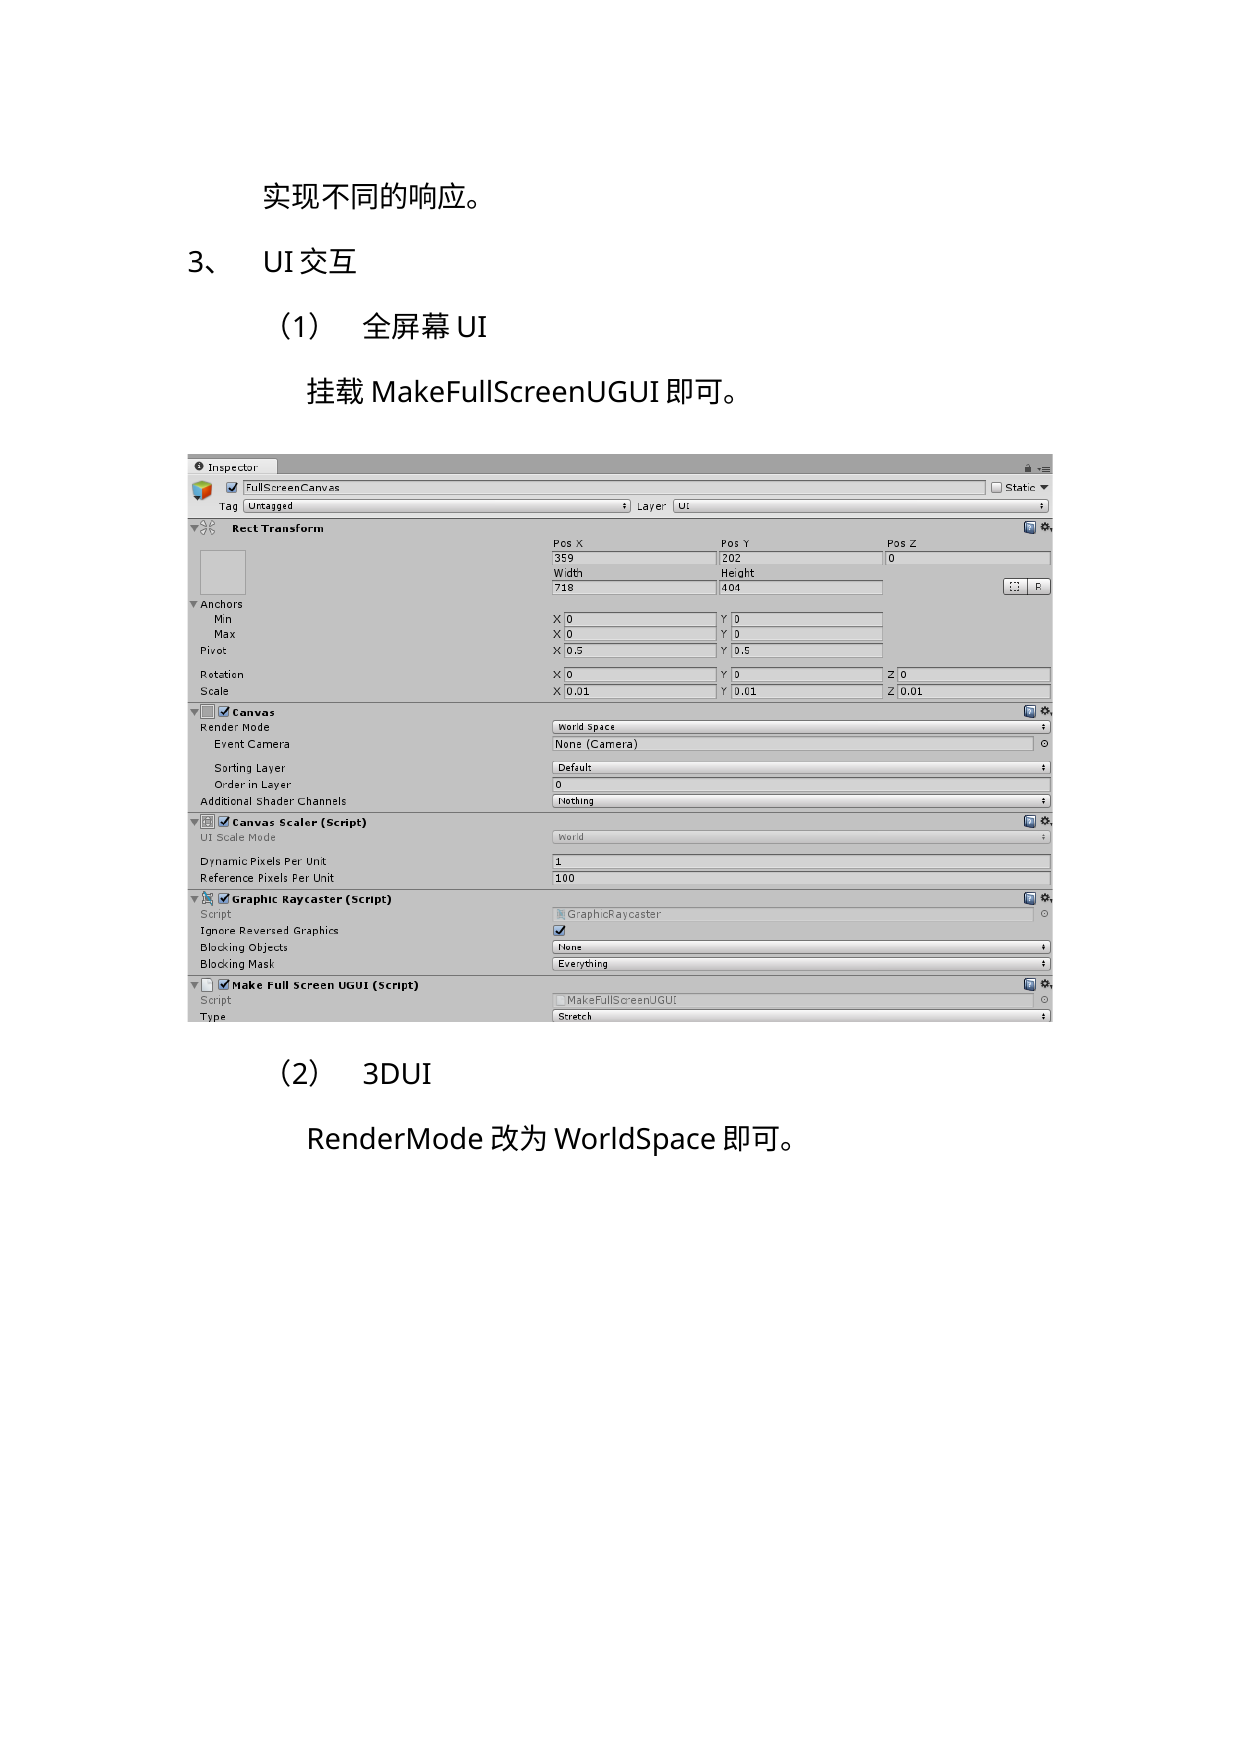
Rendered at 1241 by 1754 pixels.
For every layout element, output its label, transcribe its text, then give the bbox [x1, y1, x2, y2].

picture [187, 454, 1053, 1022]
list RenderMode改为WorldSpace即可。 [306, 1104, 1053, 1169]
list 挂载MakeFullScreenUGUI即可。 [306, 357, 1053, 422]
list 全屏幕UI [262, 292, 1053, 357]
list 3DUI [262, 1039, 1053, 1104]
list UI交互 [187, 227, 1053, 292]
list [262, 162, 1053, 227]
